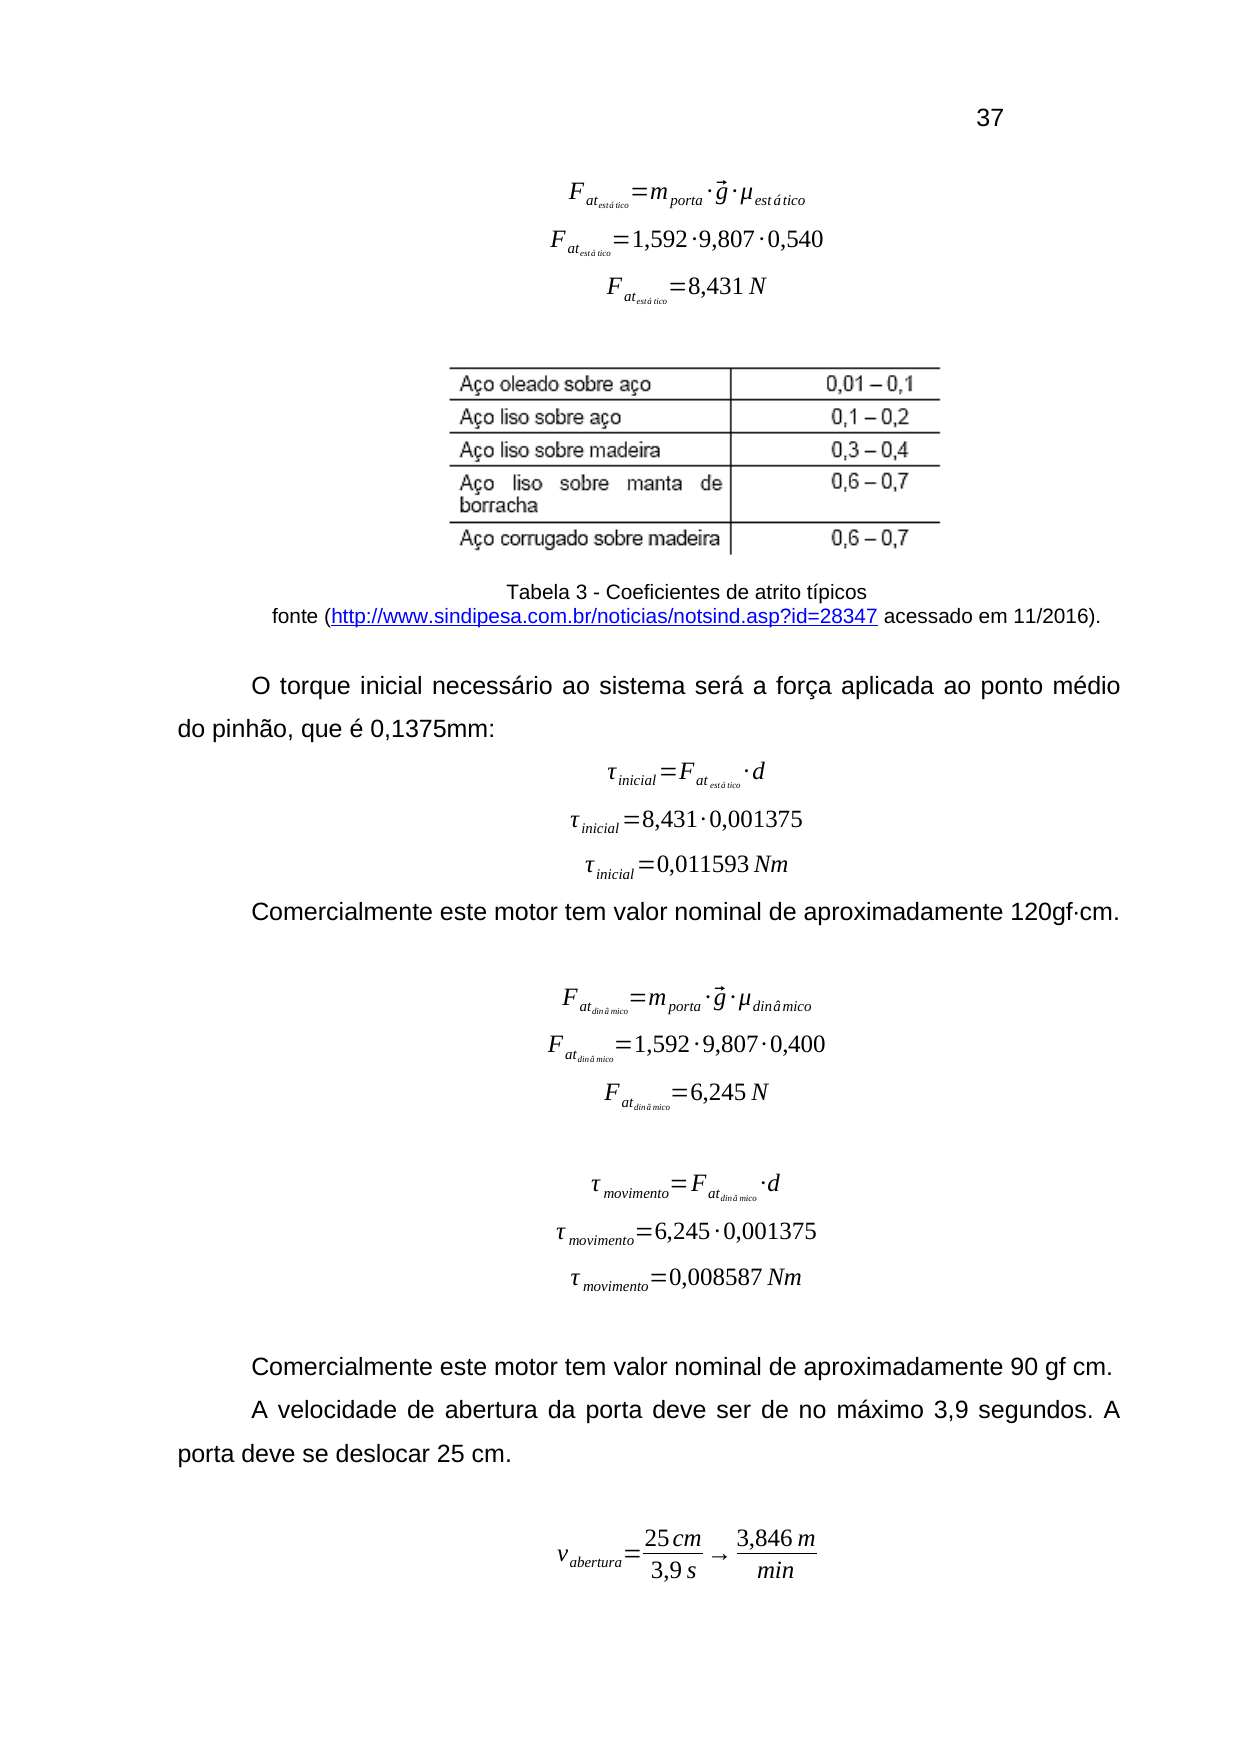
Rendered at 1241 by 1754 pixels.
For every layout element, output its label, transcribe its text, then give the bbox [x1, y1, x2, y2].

text Comercialmente este motor tem valor nominal de aproximadamente 120gf∙cm. [177, 897, 1122, 926]
text Tabela 3 - Coeficientes de atrito típicos [177, 580, 1122, 604]
text Comercialmente este motor tem valor nominal de aproximadamente 90 gf cm. [177, 1352, 1122, 1381]
picture [428, 363, 945, 566]
text A velocidade de abertura da porta deve ser de no máximo 3,9 segundos. A porta deve se deslocar 25 cm. [177, 1396, 1122, 1467]
text fonte (http://www.sindipesa.com.br/noticias/notsind.asp?id=28347 acessado em 11/2016). [177, 604, 1122, 628]
text O torque inicial necessário ao sistema será a força aplicada ao ponto médio do pinhão, que é 0,1375mm: [177, 671, 1122, 743]
